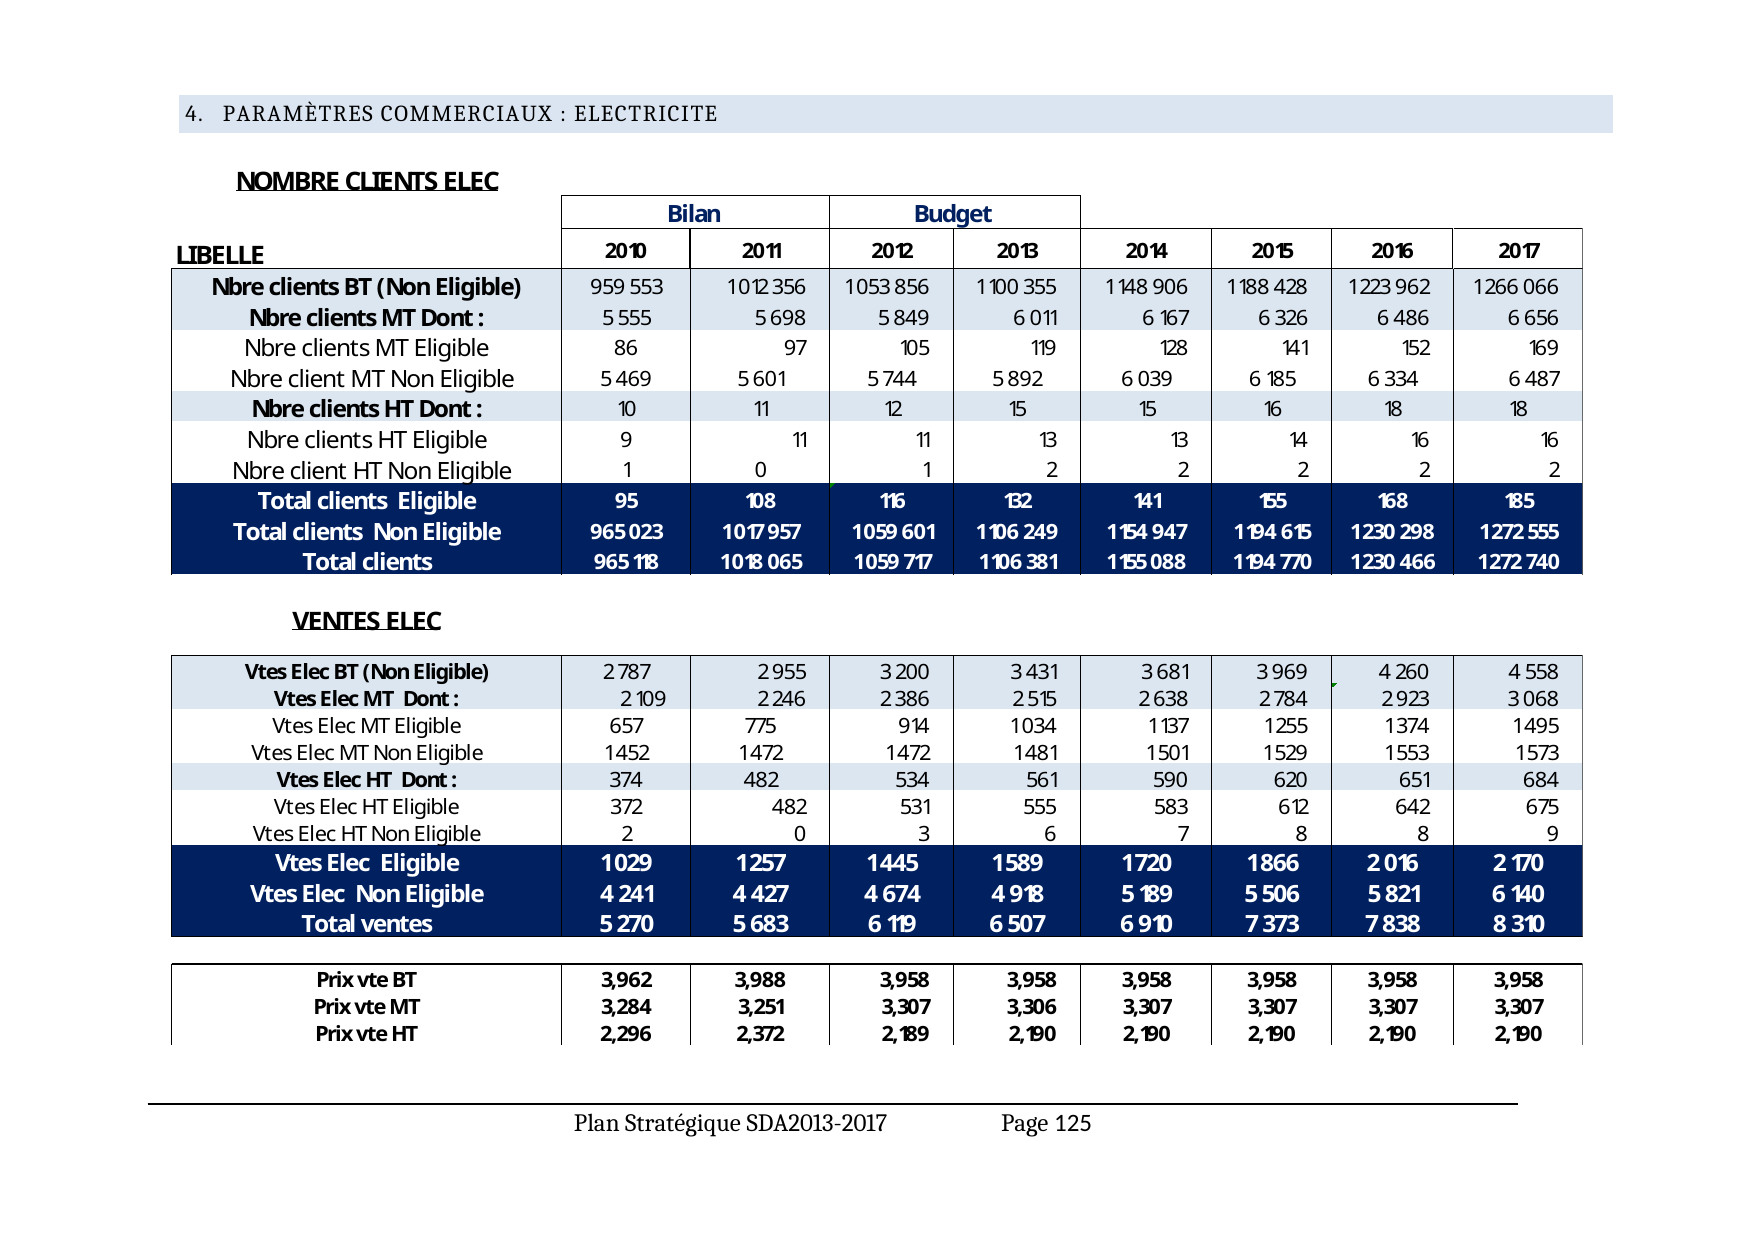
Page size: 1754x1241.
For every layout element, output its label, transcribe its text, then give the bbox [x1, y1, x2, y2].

subtitle Paramètres commerciaux : ELECTRICITE [185, 101, 1606, 127]
